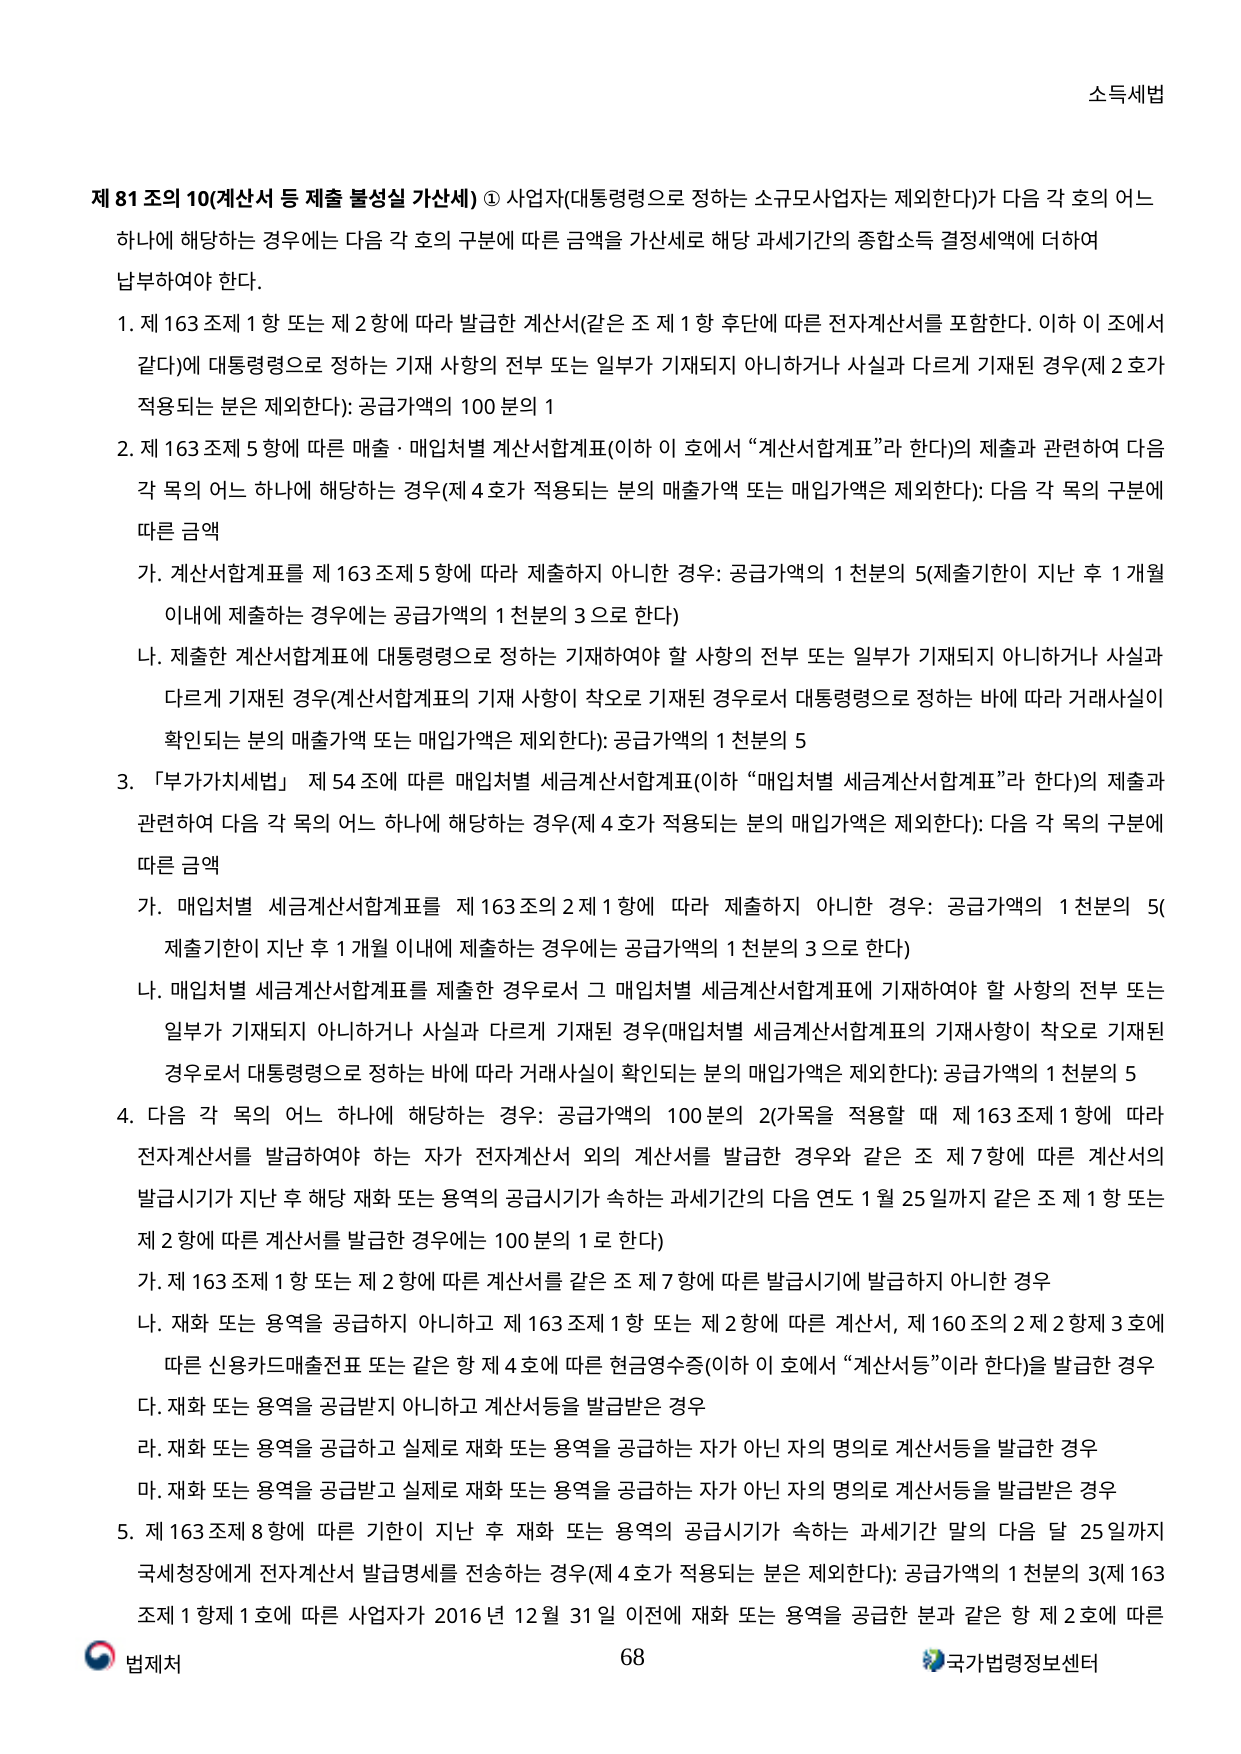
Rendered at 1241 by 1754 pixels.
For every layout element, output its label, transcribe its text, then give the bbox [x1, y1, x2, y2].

text 나. 재화 또는 용역을 공급하지 아니하고 제163조제1항 또는 제2항에 따른 계산서, 제160조의2제2항제3호에 따른 신용카드매출전표 또는 같은 항 제4호에 따른 현금영수증(이하 이 호에서 “계산서등”이라 한다)을 발급한 경우 [137, 1296, 1165, 1379]
text 라. 재화 또는 용역을 공급하고 실제로 재화 또는 용역을 공급하는 자가 아닌 자의 명의로 계산서등을 발급한 경우 [137, 1421, 1165, 1462]
text 1. 제163조제1항 또는 제2항에 따라 발급한 계산서(같은 조 제1항 후단에 따른 전자계산서를 포함한다. 이하 이 조에서 같다)에 대통령령으로 정하는 기재 사항의 전부 또는 일부가 기재되지 아니하거나 사실과 다르게 기재된 경우(제2호가 적용되는 분은 제외한다): 공급가액의 100분의 1 [117, 296, 1165, 421]
text 가. 계산서합계표를 제163조제5항에 따라 제출하지 아니한 경우: 공급가액의 1천분의 5(제출기한이 지난 후 1개월 이내에 제출하는 경우에는 공급가액의 1천분의 3으로 한다) [137, 546, 1165, 629]
text 4. 다음 각 목의 어느 하나에 해당하는 경우: 공급가액의 100분의 2(가목을 적용할 때 제163조제1항에 따라 전자계산서를 발급하여야 하는 자가 전자계산서 외의 계산서를 발급한 경우와 같은 조 제7항에 따른 계산서의 발급시기가 지난 후 해당 재화 또는 용역의 공급시기가 속하는 과세기간의 다음 연도 1월 25일까지 같은 조 제1항 또는 제2항에 따른 계산서를 발급한 경우에는 100분의 1로 한다) [117, 1087, 1165, 1254]
text 다. 재화 또는 용역을 공급받지 아니하고 계산서등을 발급받은 경우 [137, 1379, 1165, 1421]
picture [892, 1637, 947, 1672]
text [117, 1504, 1165, 1629]
text 2. 제163조제5항에 따른 매출ㆍ매입처별 계산서합계표(이하 이 호에서 “계산서합계표”라 한다)의 제출과 관련하여 다음 각 목의 어느 하나에 해당하는 경우(제4호가 적용되는 분의 매출가액 또는 매입가액은 제외한다): 다음 각 목의 구분에 따른 금액 [117, 421, 1165, 546]
text 나. 매입처별 세금계산서합계표를 제출한 경우로서 그 매입처별 세금계산서합계표에 기재하여야 할 사항의 전부 또는 일부가 기재되지 아니하거나 사실과 다르게 기재된 경우(매입처별 세금계산서합계표의 기재사항이 착오로 기재된 경우로서 대통령령으로 정하는 바에 따라 거래사실이 확인되는 분의 매입가액은 제외한다): 공급가액의 1천분의 5 [137, 962, 1165, 1087]
picture [75, 1637, 126, 1673]
text 마. 재화 또는 용역을 공급받고 실제로 재화 또는 용역을 공급하는 자가 아닌 자의 명의로 계산서등을 발급받은 경우 [137, 1462, 1165, 1504]
text 가. 매입처별 세금계산서합계표를 제163조의2제1항에 따라 제출하지 아니한 경우: 공급가액의 1천분의 5(제출기한이 지난 후 1개월 이내에 제출하는 경우에는 공급가액의 1천분의 3으로 한다) [137, 879, 1165, 962]
text 3. 「부가가치세법」 제54조에 따른 매입처별 세금계산서합계표(이하 “매입처별 세금계산서합계표”라 한다)의 제출과 관련하여 다음 각 목의 어느 하나에 해당하는 경우(제4호가 적용되는 분의 매입가액은 제외한다): 다음 각 목의 구분에 따른 금액 [117, 754, 1165, 879]
text 제81조의10(계산서 등 제출 불성실 가산세) ① 사업자(대통령령으로 정하는 소규모사업자는 제외한다)가 다음 각 호의 어느 하나에 해당하는 경우에는 다음 각 호의 구분에 따른 금액을 가산세로 해당 과세기간의 종합소득 결정세액에 더하여 납부하여야 한다. [92, 171, 1165, 296]
text 나. 제출한 계산서합계표에 대통령령으로 정하는 기재하여야 할 사항의 전부 또는 일부가 기재되지 아니하거나 사실과 다르게 기재된 경우(계산서합계표의 기재 사항이 착오로 기재된 경우로서 대통령령으로 정하는 바에 따라 거래사실이 확인되는 분의 매출가액 또는 매입가액은 제외한다): 공급가액의 1천분의 5 [137, 629, 1165, 754]
text 가. 제163조제1항 또는 제2항에 따른 계산서를 같은 조 제7항에 따른 발급시기에 발급하지 아니한 경우 [137, 1254, 1165, 1296]
